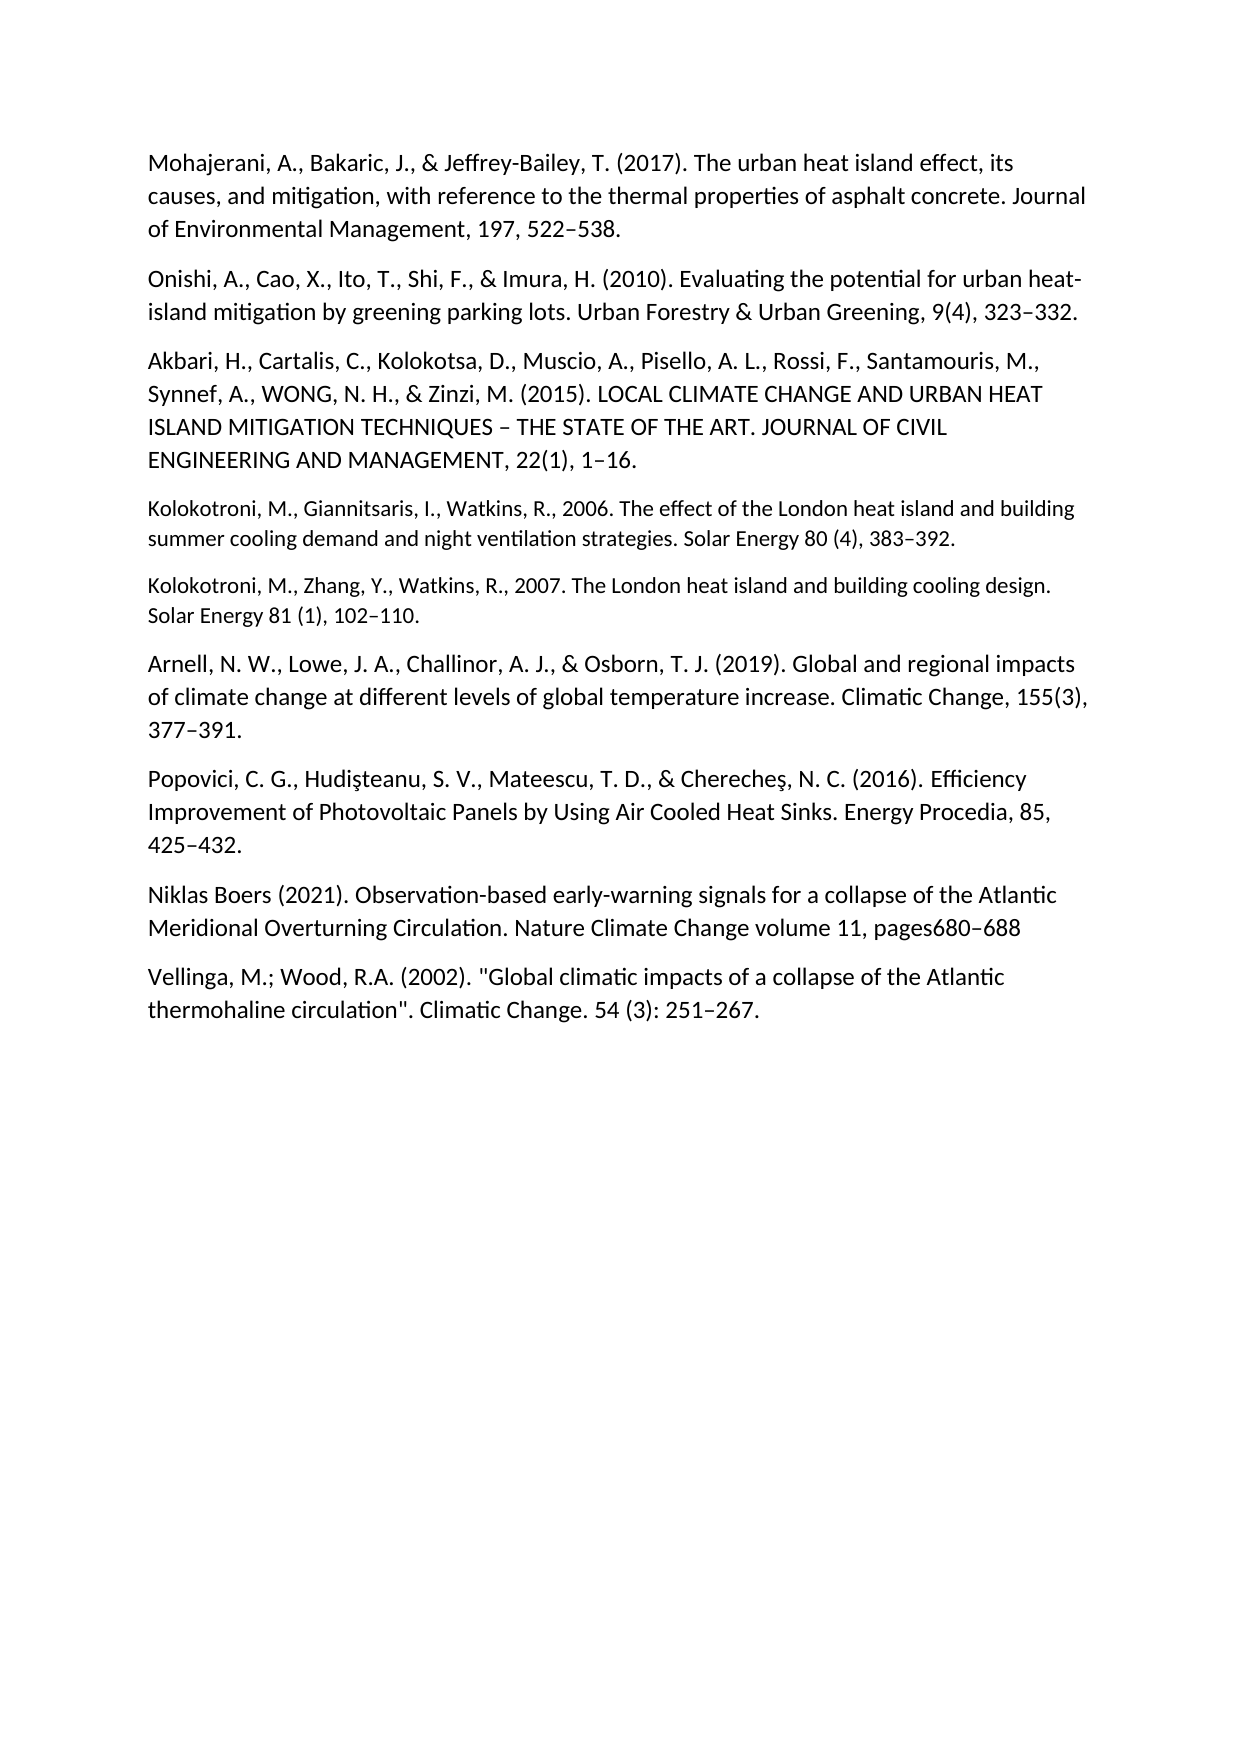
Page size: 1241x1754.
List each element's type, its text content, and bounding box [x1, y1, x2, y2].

text Vellinga, M.; Wood, R.A. (2002). "Global climatic impacts of a collapse of the Atlantic thermohaline circulation". Climatic Change. 54 (3): 251–267. [148, 961, 1093, 1025]
text Mohajerani, A., Bakaric, J., & Jeffrey-Bailey, T. (2017). The urban heat island effect, its causes, and mitigation, with reference to the thermal properties of asphalt concrete. Journal of Environmental Management, 197, 522–538. [148, 148, 1093, 244]
text Arnell, N. W., Lowe, J. A., Challinor, A. J., & Osborn, T. J. (2019). Global and regional impacts of climate change at different levels of global temperature increase. Climatic Change, 155(3), 377–391. [148, 648, 1093, 744]
text Kolokotroni, M., Zhang, Y., Watkins, R., 2007. The London heat island and building cooling design. Solar Energy 81 (1), 102–110. [148, 571, 1093, 629]
text Popovici, C. G., Hudişteanu, S. V., Mateescu, T. D., & Cherecheş, N. C. (2016). Efficiency Improvement of Photovoltaic Panels by Using Air Cooled Heat Sinks. Energy Procedia, 85, 425–432. [148, 763, 1093, 860]
text Onishi, A., Cao, X., Ito, T., Shi, F., & Imura, H. (2010). Evaluating the potential for urban heat-island mitigation by greening parking lots. Urban Forestry & Urban Greening, 9(4), 323–332. [148, 263, 1093, 326]
text Kolokotroni, M., Giannitsaris, I., Watkins, R., 2006. The effect of the London heat island and building summer cooling demand and night ventilation strategies. Solar Energy 80 (4), 383–392. [148, 494, 1093, 552]
text Niklas Boers (2021). Observation-based early-warning signals for a collapse of the Atlantic Meridional Overturning Circulation. Nature Climate Change volume 11, pages680–688 [148, 879, 1093, 942]
text Akbari, H., Cartalis, C., Kolokotsa, D., Muscio, A., Pisello, A. L., Rossi, F., Santamouris, M., Synnef, A., WONG, N. H., & Zinzi, M. (2015). LOCAL CLIMATE CHANGE AND URBAN HEAT ISLAND MITIGATION TECHNIQUES – THE STATE OF THE ART. JOURNAL OF CIVIL ENGINEERING AND MANAGEMENT, 22(1), 1–16. [148, 346, 1093, 475]
